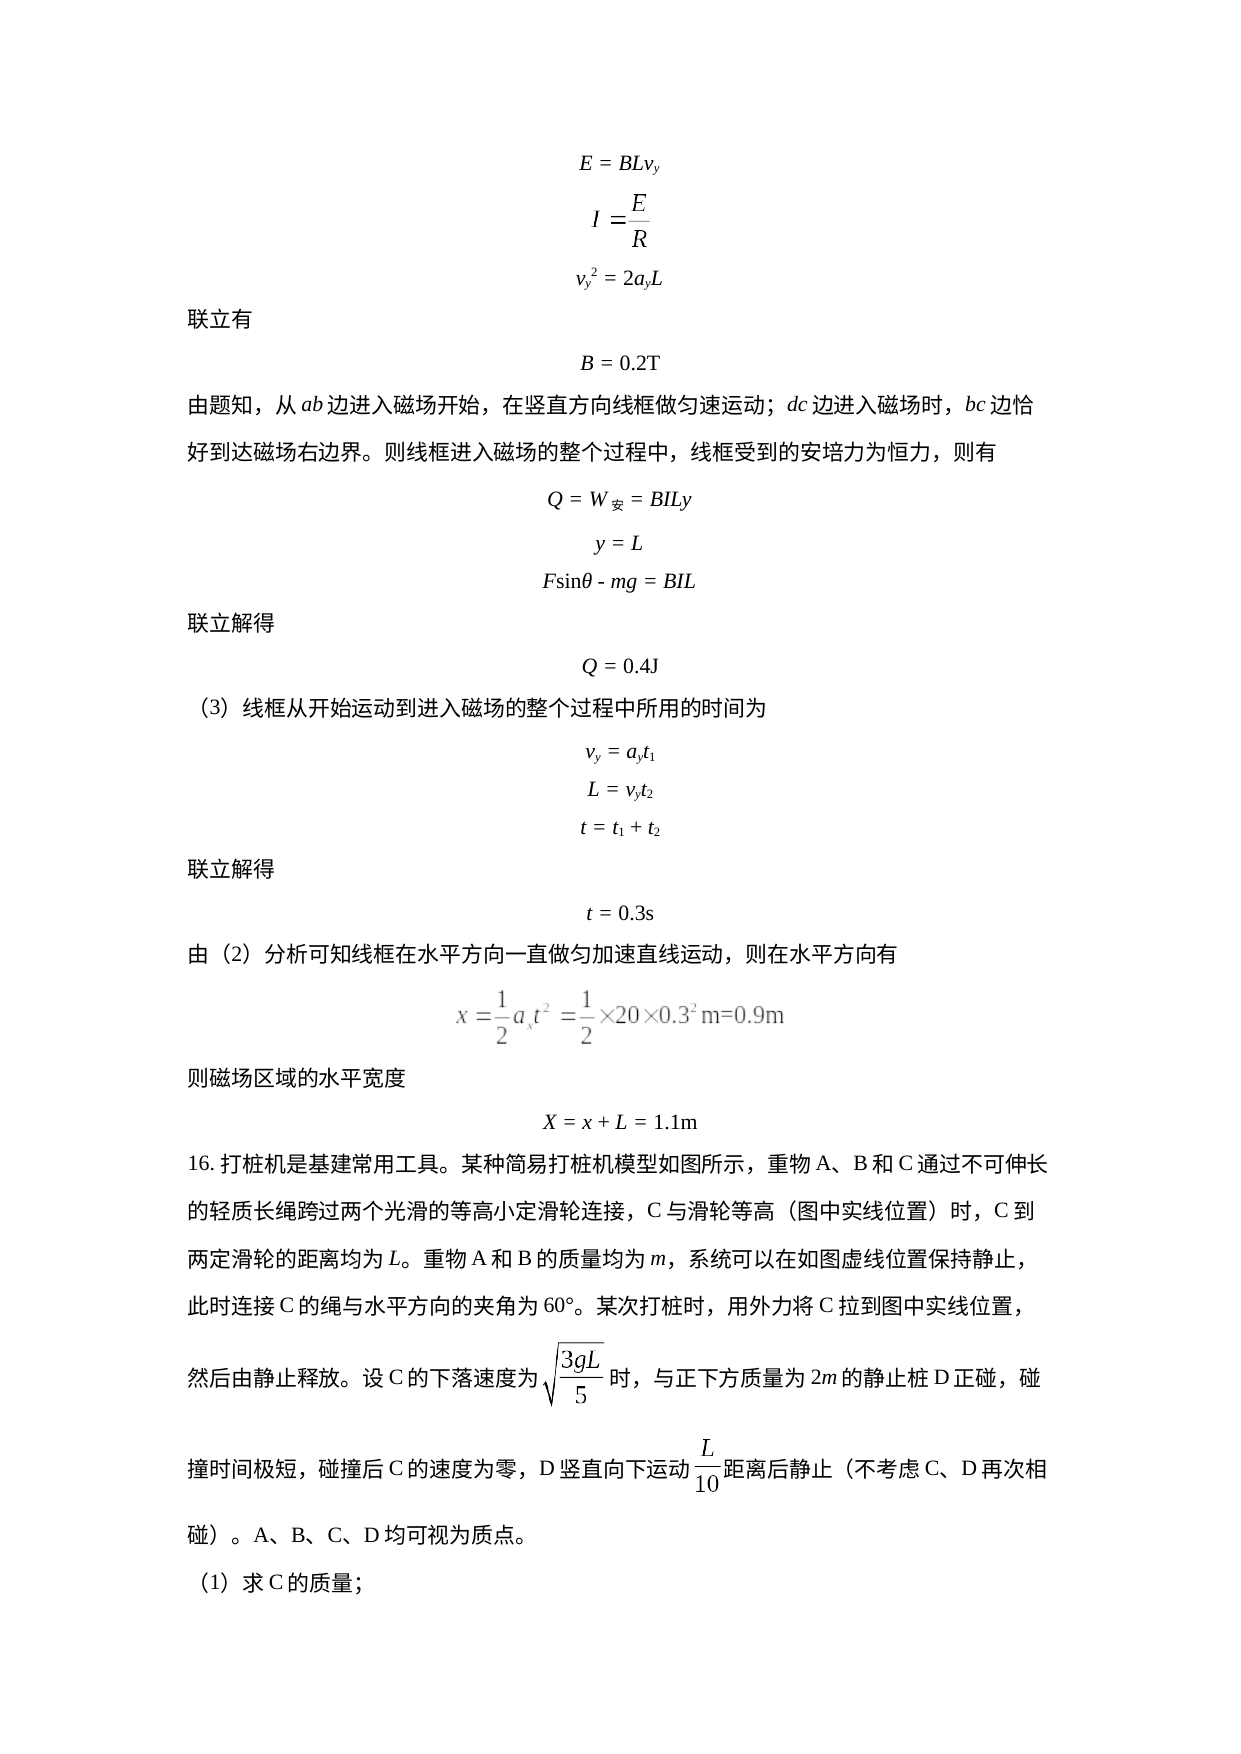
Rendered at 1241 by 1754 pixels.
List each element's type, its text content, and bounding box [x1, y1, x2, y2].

text （3）线框从开始运动到进入磁场的整个过程中所用的时间为 [187, 691, 1053, 723]
text y = L [187, 530, 1053, 555]
text t = 0.3s [187, 899, 1053, 925]
text 联立解得 [187, 606, 1053, 637]
text Fsinθ - mg = BIL [187, 568, 1053, 593]
text Q = W安 = BILy [187, 483, 1053, 514]
text 由题知，从ab边进入磁场开始，在竖直方向线框做匀速运动；dc边进入磁场时，bc边恰好到达磁场右边界。则线框进入磁场的整个过程中，线框受到的安培力为恒力，则有 [187, 388, 1053, 467]
text 由（2）分析可知线框在水平方向一直做匀加速直线运动，则在水平方向有 [187, 937, 1053, 969]
text B = 0.2T [187, 350, 1053, 375]
text vy = ayt1 [187, 738, 1053, 764]
text 则磁场区域的水平宽度 [187, 1061, 1053, 1093]
text L = vyt2 [187, 776, 1053, 802]
text 16. 打桩机是基建常用工具。某种简易打桩机模型如图所示，重物A、B和C通过不可伸长的轻质长绳跨过两个光滑的等高小定滑轮连接，C与滑轮等高（图中实线位置）时，C到两定滑轮的距离均为L。重物A和B的质量均为m，系统可以在如图虚线位置保持静止，此时连接C的绳与水平方向的夹角为60°。某次打桩时，用外力将C拉到图中实线位置，然后由静止释放。设C的下落速度为时，与正下方质量为2m的静止桩D正碰，碰撞时间极短，碰撞后C的速度为零，D竖直向下运动距离后静止（不考虑C、D再次相碰）。A、B、C、D均可视为质点。 [187, 1147, 1053, 1550]
text 联立解得 [187, 852, 1053, 884]
text vy2 = 2ayL [187, 264, 1053, 290]
text X = x + L = 1.1m [187, 1109, 1053, 1134]
text t = t1 + t2 [187, 814, 1053, 839]
text 联立有 [187, 302, 1053, 334]
text Q = 0.4J [187, 653, 1053, 678]
text E = BLvy [187, 150, 1053, 175]
text （1）求C的质量； [187, 1566, 1053, 1598]
